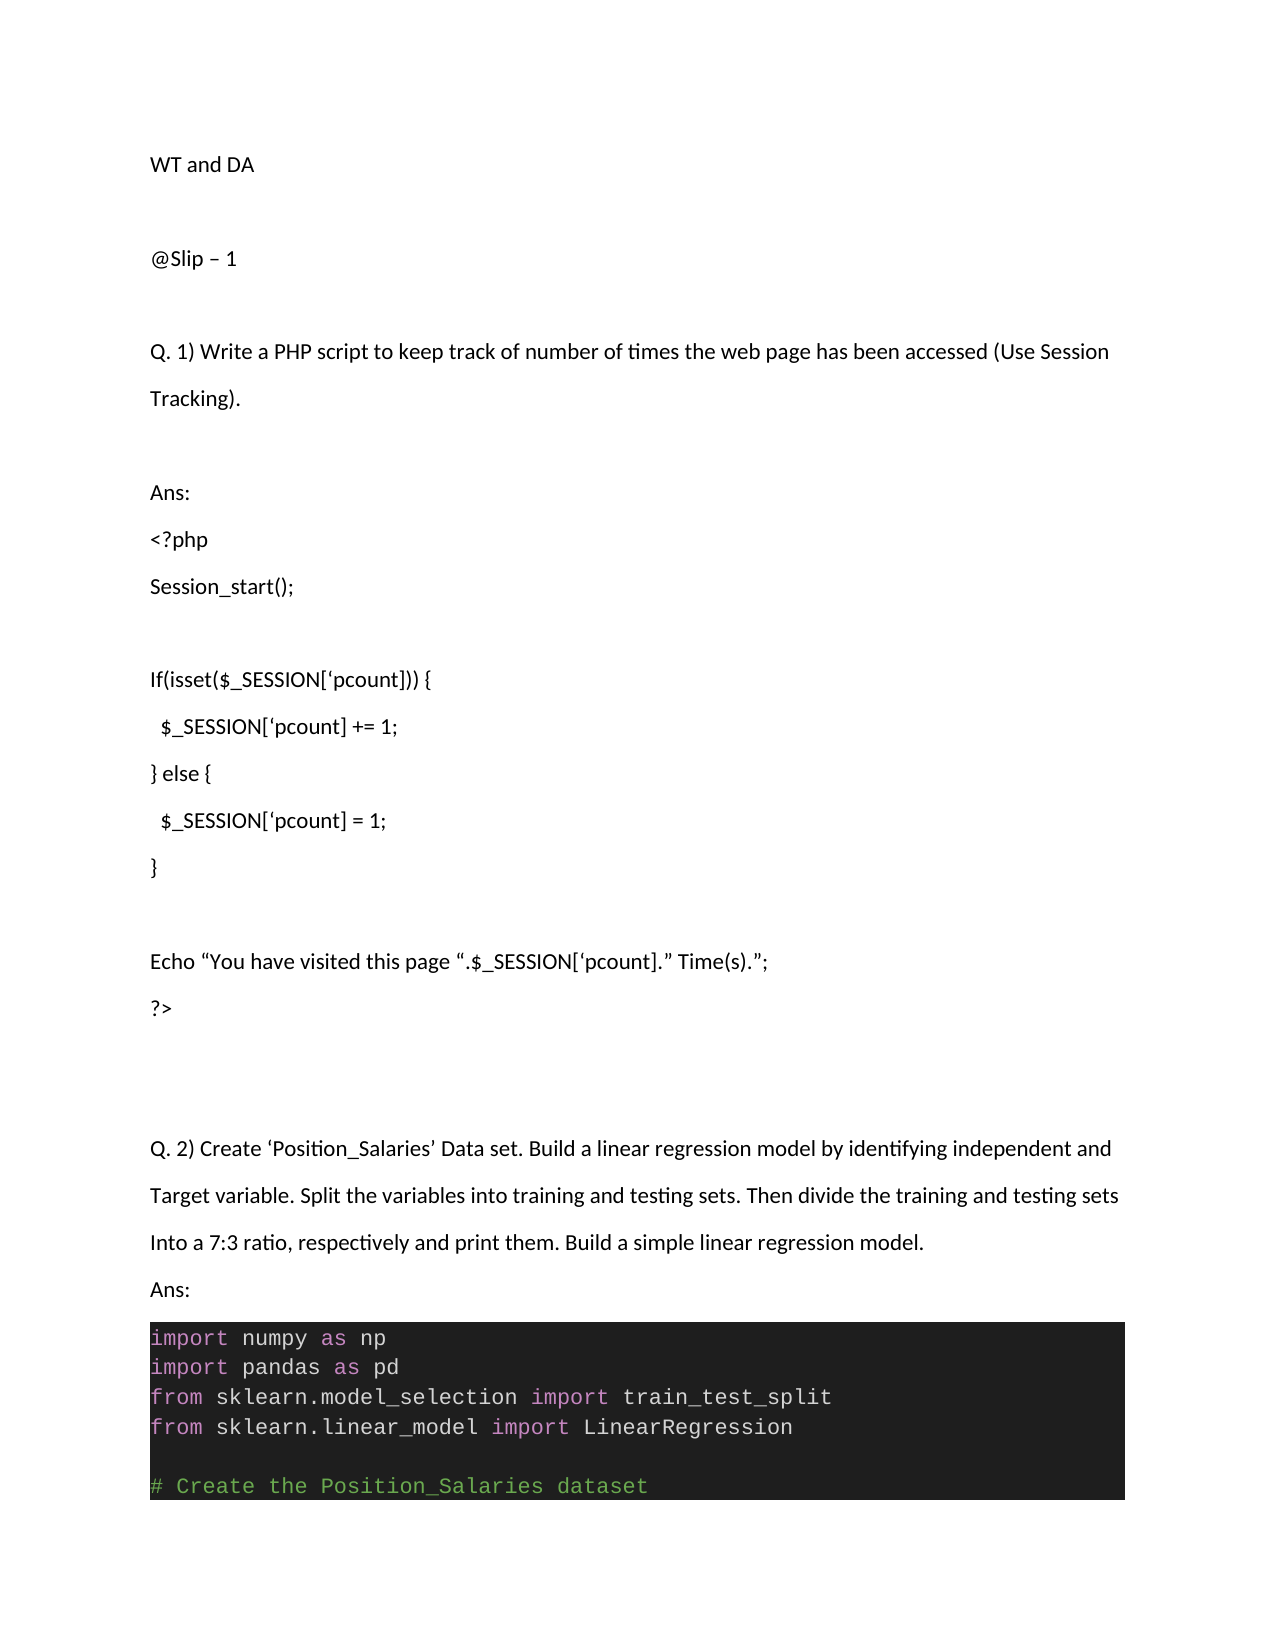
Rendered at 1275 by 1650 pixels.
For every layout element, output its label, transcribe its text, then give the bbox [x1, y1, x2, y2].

text ?> [150, 994, 1125, 1022]
text } [150, 853, 1125, 881]
text If(isset($_SESSION[‘pcount])) { [150, 666, 1125, 694]
text # Create the Position_Salaries dataset [150, 1470, 1125, 1500]
text <?php [150, 525, 1125, 553]
text Session_start(); [150, 572, 1125, 600]
text Q. 1) Write a PHP script to keep track of number of times the web page has been accessed (Use Session [150, 337, 1125, 366]
text Into a 7:3 ratio, respectively and print them. Build a simple linear regression model. [150, 1228, 1125, 1256]
text Echo “You have visited this page “.$_SESSION[‘pcount].” Time(s).”; [150, 947, 1125, 975]
text import numpy as np [150, 1322, 1125, 1352]
text Ans: [150, 478, 1125, 506]
text Target variable. Split the variables into training and testing sets. Then divide the training and testing sets [150, 1181, 1125, 1209]
text from sklearn.model_selection import train_test_split [150, 1381, 1125, 1411]
text $_SESSION[‘pcount] += 1; [150, 712, 1125, 741]
text from sklearn.linear_model import LinearRegression [150, 1411, 1125, 1441]
text Tracking). [150, 384, 1125, 412]
text Q. 2) Create ‘Position_Salaries’ Data set. Build a linear regression model by identifying independent and [150, 1134, 1125, 1162]
text @Slip – 1 [150, 244, 1125, 272]
text Ans: [150, 1275, 1125, 1303]
text } else { [150, 759, 1125, 787]
text WT and DA [150, 150, 1125, 178]
text import pandas as pd [150, 1352, 1125, 1381]
text $_SESSION[‘pcount] = 1; [150, 806, 1125, 834]
